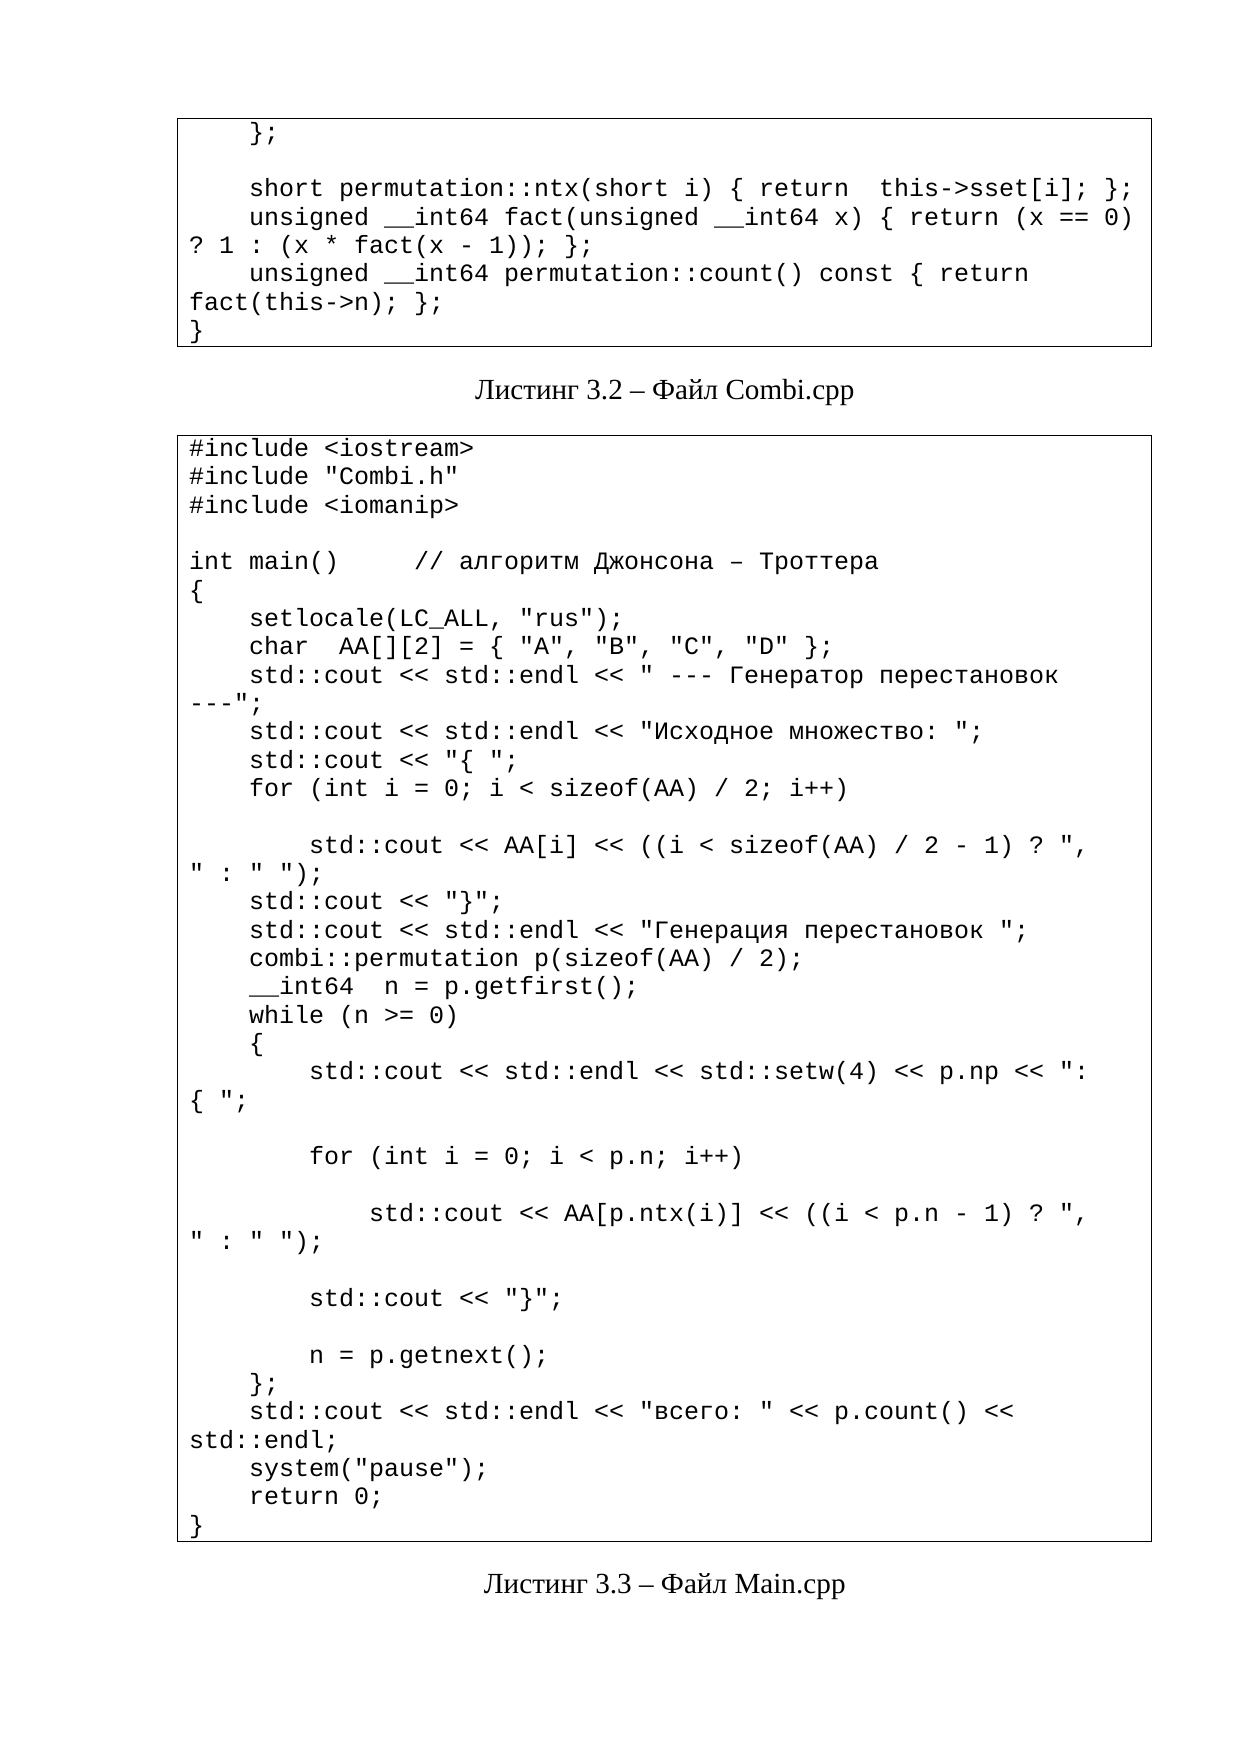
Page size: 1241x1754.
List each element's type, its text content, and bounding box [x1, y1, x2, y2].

text Листинг 3.2 – Файл Combi.cpp [177, 372, 1152, 405]
text Листинг 3.3 – Файл Main.cpp [177, 1567, 1152, 1600]
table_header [178, 119, 1151, 346]
table_header #include <iostream> #include "Combi.h" #include <iomanip> int main() // алгоритм Джонсона – Троттера { setlocale(LC_ALL, "rus"); char AA[][2] = { "A", "B", "C", "D" }; std::cout << std::endl << " --- Генератор перестановок ---"; std::cout << std::endl << "Исходное множество: "; std::cout << "{ "; for (int i = 0; i < sizeof(AA) / 2; i++) std::cout << AA[i] << ((i < sizeof(AA) / 2 - 1) ? ", " : " "); std::cout << "}"; std::cout << std::endl << "Генерация перестановок "; combi::permutation p(sizeof(AA) / 2); __int64 n = p.getfirst(); while (n >= 0) { std::cout << std::endl << std::setw(4) << p.np << ": { "; for (int i = 0; i < p.n; i++) std::cout << AA[p.ntx(i)] << ((i < p.n - 1) ? ", " : " "); std::cout << "}"; n = p.getnext(); }; std::cout << std::endl << "всего: " << p.count() << std::endl; system("pause"); return 0; } [178, 436, 1151, 1541]
